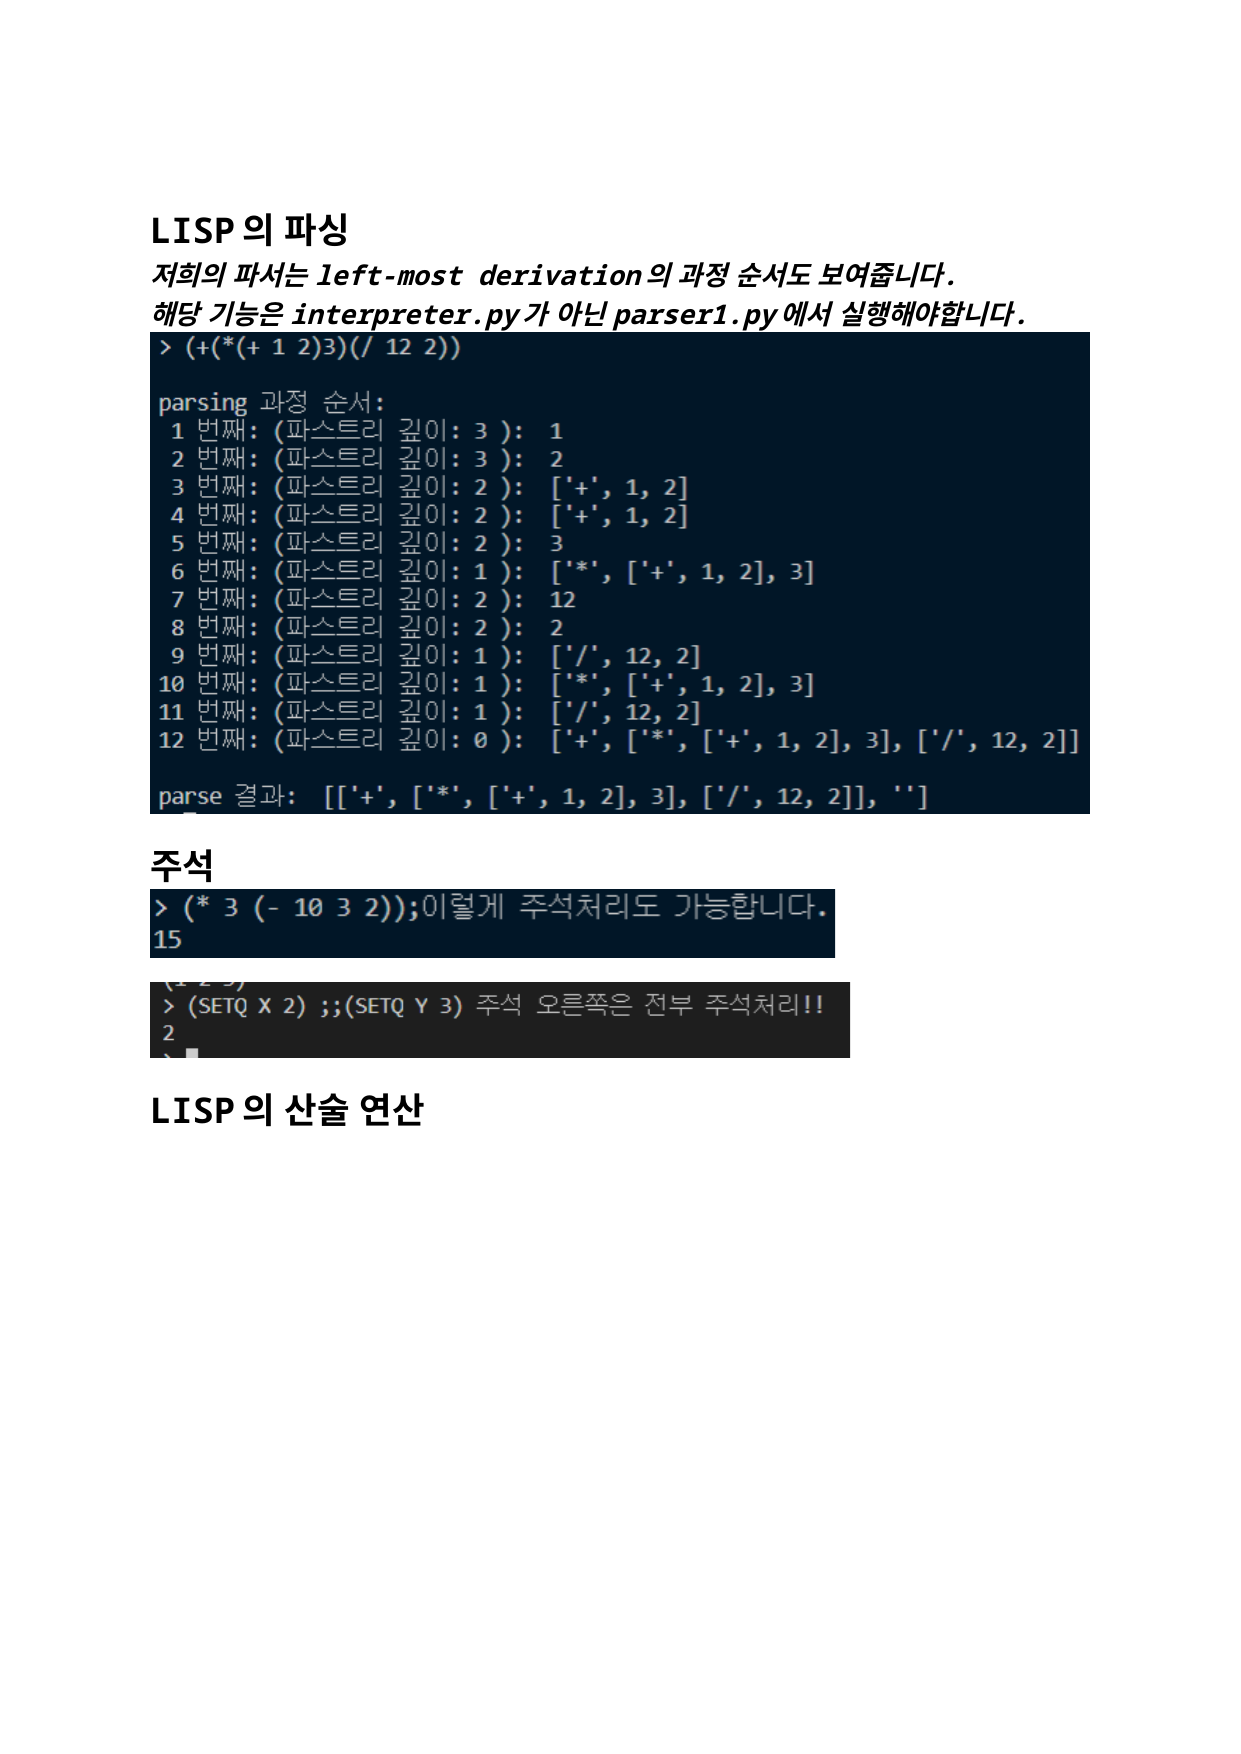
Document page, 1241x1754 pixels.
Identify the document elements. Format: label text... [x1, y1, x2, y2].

picture [150, 982, 851, 1058]
picture [150, 332, 1090, 814]
text LISP의 파싱 저희의 파서는 left-most derivation의 과정 순서도 보여줍니다. 해당 기능은 interpreter.py가 아닌 parser1.py에서 실행해야합니다. [150, 202, 1090, 332]
picture [150, 889, 836, 958]
text LISP의 산술 연산 [150, 1082, 1090, 1134]
